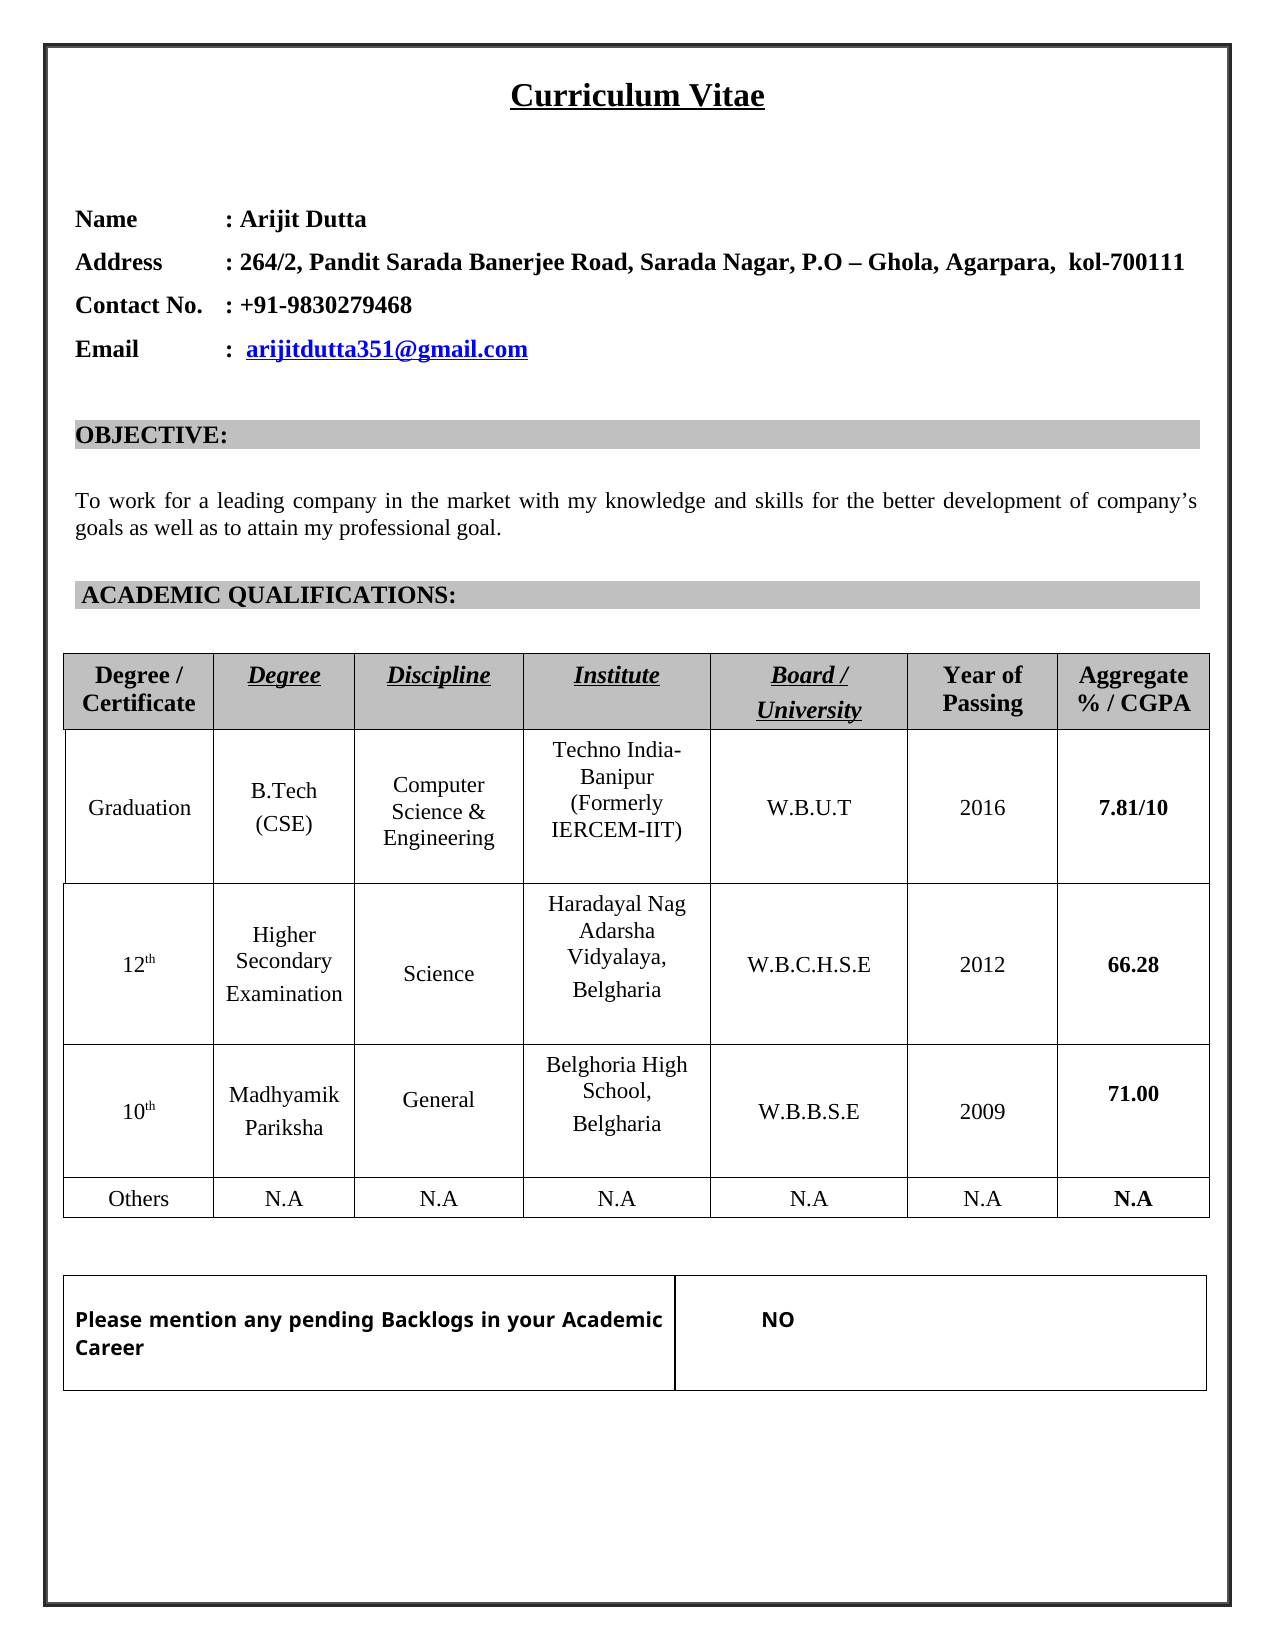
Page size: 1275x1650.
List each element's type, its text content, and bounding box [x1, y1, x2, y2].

table_cell 2009 [908, 1045, 1057, 1177]
table_cell N.A [1058, 1178, 1209, 1217]
table_cell 12th [64, 884, 213, 1043]
table_cell B.Tech (CSE) [214, 730, 354, 883]
table_cell N.A [355, 1178, 523, 1217]
table_cell Belghoria High School, Belgharia [524, 1045, 710, 1177]
table_cell Computer Science & Engineering [355, 730, 523, 883]
table_cell Haradayal Nag Adarsha Vidyalaya, Belgharia [524, 884, 710, 1043]
table_cell Madhyamik Pariksha [214, 1045, 354, 1177]
table_cell W.B.U.T [711, 730, 907, 883]
table_cell W.B.C.H.S.E [711, 884, 907, 1043]
table_header Year of Passing [908, 654, 1057, 729]
subtitle Email : arijitdutta351@gmail.com [75, 334, 1200, 362]
text To work for a leading company in the market with my knowledge and skills for the better development of company’s goals as well as to attain my professional goal. [75, 487, 1200, 540]
subtitle Curriculum Vitae [75, 75, 1200, 113]
table_header Board / University [711, 654, 907, 729]
table_cell W.B.B.S.E [711, 1045, 907, 1177]
table_cell 71.00 [1058, 1045, 1209, 1177]
subtitle Address : 264/2, Pandit Sarada Banerjee Road, Sarada Nagar, P.O – Ghola, Agarpara, kol-700111 [75, 247, 1200, 276]
subtitle Name : Arijit Dutta [75, 204, 1200, 233]
table_cell N.A [908, 1178, 1057, 1217]
table_cell 2016 [908, 730, 1057, 883]
table_cell Graduation [66, 730, 213, 883]
table_cell General [355, 1045, 523, 1177]
table_cell Higher Secondary Examination [214, 884, 354, 1043]
table_cell 66.28 [1058, 884, 1209, 1043]
table_cell Others [64, 1178, 213, 1217]
table_header Degree [214, 654, 354, 729]
subtitle Contact No. : +91-9830279468 [75, 291, 1200, 319]
table_cell Science [355, 884, 523, 1043]
table_header Aggregate % / CGPA [1058, 654, 1209, 729]
table_header Discipline [355, 654, 523, 729]
table_cell Techno India- Banipur (Formerly IERCEM-IIT) [524, 730, 710, 883]
subtitle ACADEMIC QUALIFICATIONS: [75, 581, 1200, 609]
table_cell N.A [524, 1178, 710, 1217]
table_header Please mention any pending Backlogs in your Academic Career [64, 1276, 674, 1390]
table_header NO [676, 1276, 1206, 1390]
table_cell 10th [64, 1045, 213, 1177]
subtitle OBJECTIVE: [75, 420, 1200, 449]
table_header Degree / Certificate [64, 654, 213, 729]
table_header Institute [524, 654, 710, 729]
table_cell N.A [214, 1178, 354, 1217]
table_cell 2012 [908, 884, 1057, 1043]
table_cell 7.81/10 [1058, 730, 1209, 883]
table_cell N.A [711, 1178, 907, 1217]
